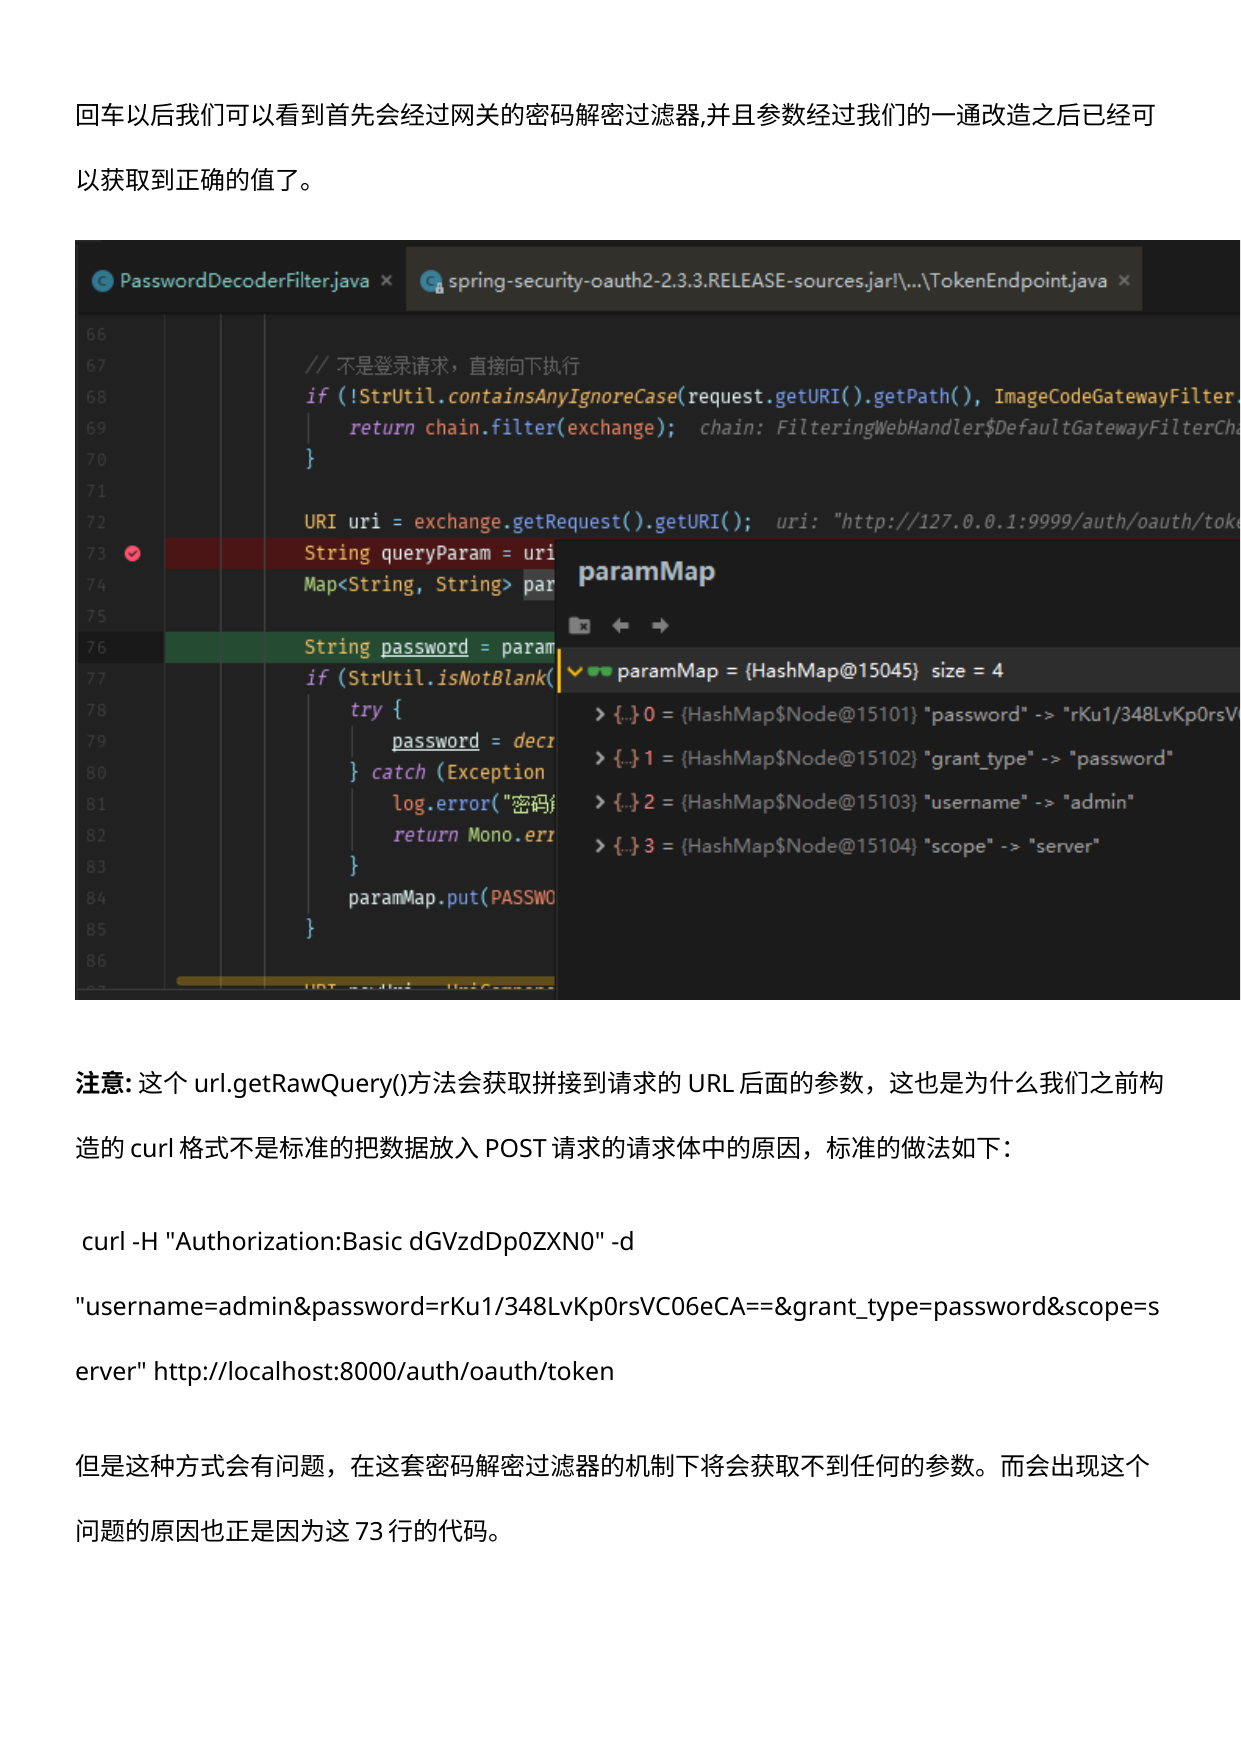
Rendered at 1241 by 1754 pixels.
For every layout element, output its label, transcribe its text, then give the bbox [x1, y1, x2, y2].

text 但是这种方式会有问题，在这套密码解密过滤器的机制下将会获取不到任何的参数。而会出现这个问题的原因也正是因为这73行的代码。 [75, 1432, 1165, 1562]
text 注意: 这个url.getRawQuery()方法会获取拼接到请求的URL后面的参数，这也是为什么我们之前构造的curl格式不是标准的把数据放入POST请求的请求体中的原因，标准的做法如下： [75, 1049, 1165, 1179]
picture [75, 240, 1241, 1000]
text 回车以后我们可以看到首先会经过网关的密码解密过滤器,并且参数经过我们的一通改造之后已经可以获取到正确的值了。 [75, 81, 1165, 211]
text curl -H "Authorization:Basic dGVzdDp0ZXN0" -d "username=admin&password=rKu1/348LvKp0rsVC06eCA==&grant_type=password&scope=server" http://localhost:8000/auth/oauth/token [75, 1208, 1165, 1403]
